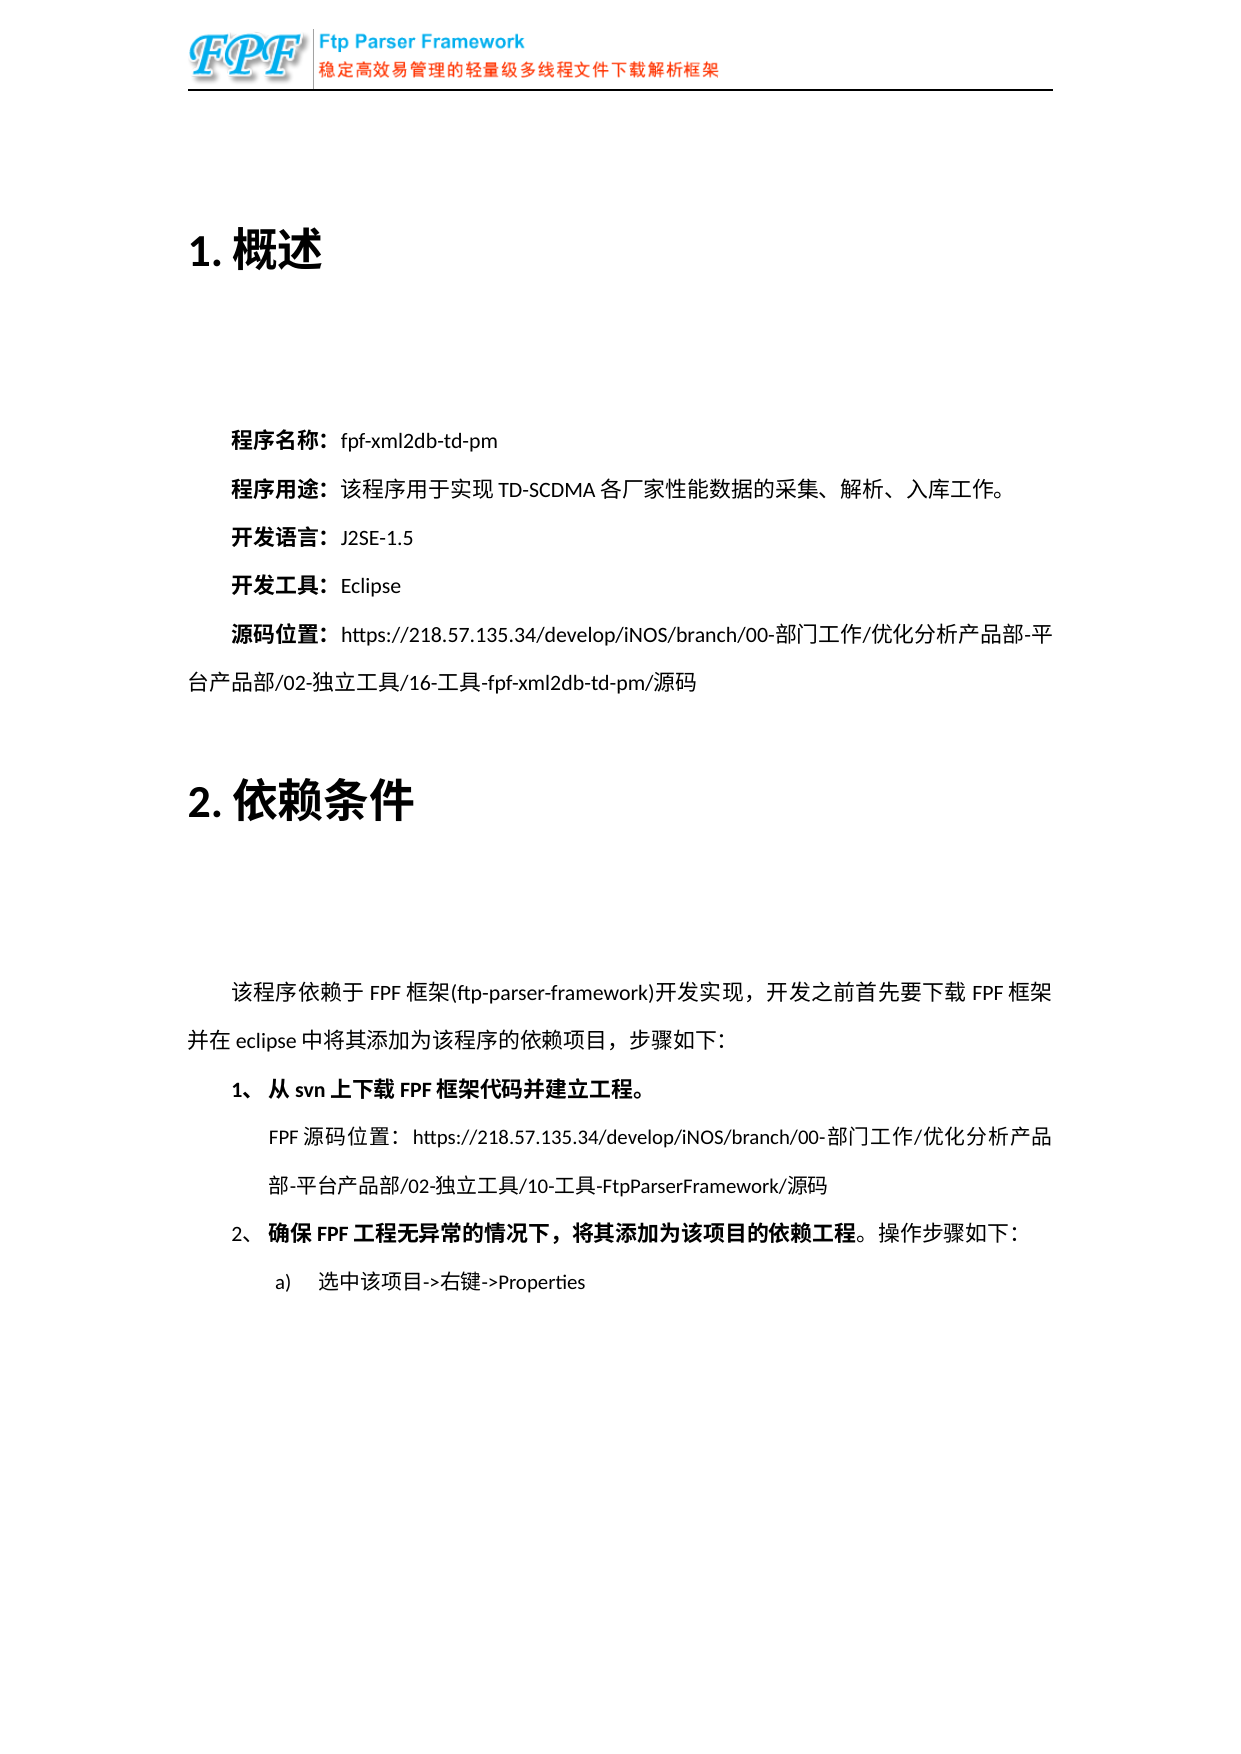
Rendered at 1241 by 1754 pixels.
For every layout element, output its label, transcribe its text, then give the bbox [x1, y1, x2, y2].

text 程序用途：该程序用于实现TD-SCDMA各厂家性能数据的采集、解析、入库工作。 [187, 471, 1053, 504]
text 程序名称：fpf-xml2db-td-pm [187, 423, 1053, 455]
picture [187, 29, 719, 90]
list 从svn上下载FPF框架代码并建立工程。 [231, 1071, 1053, 1104]
text 开发语言：J2SE-1.5 [187, 519, 1053, 552]
list 选中该项目->右键->Properties [275, 1264, 1053, 1297]
text 该程序依赖于FPF框架(ftp-parser-framework)开发实现，开发之前首先要下载FPF框架并在eclipse中将其添加为该程序的依赖项目，步骤如下： [187, 974, 1053, 1055]
subtitle 概述 [187, 197, 1053, 295]
text 开发工具：Eclipse [187, 568, 1053, 600]
text 源码位置：https://218.57.135.34/develop/iNOS/branch/00-部门工作/优化分析产品部-平台产品部/02-独立工具/16-工具-fpf-xml2db-td-pm/源码 [187, 616, 1053, 697]
list 确保FPF工程无异常的情况下，将其添加为该项目的依赖工程。操作步骤如下： [231, 1216, 1053, 1248]
list FPF源码位置：https://218.57.135.34/develop/iNOS/branch/00-部门工作/优化分析产品部-平台产品部/02-独立工具/10-工具-FtpParserFramework/源码 [269, 1119, 1053, 1201]
subtitle 依赖条件 [187, 749, 1053, 846]
